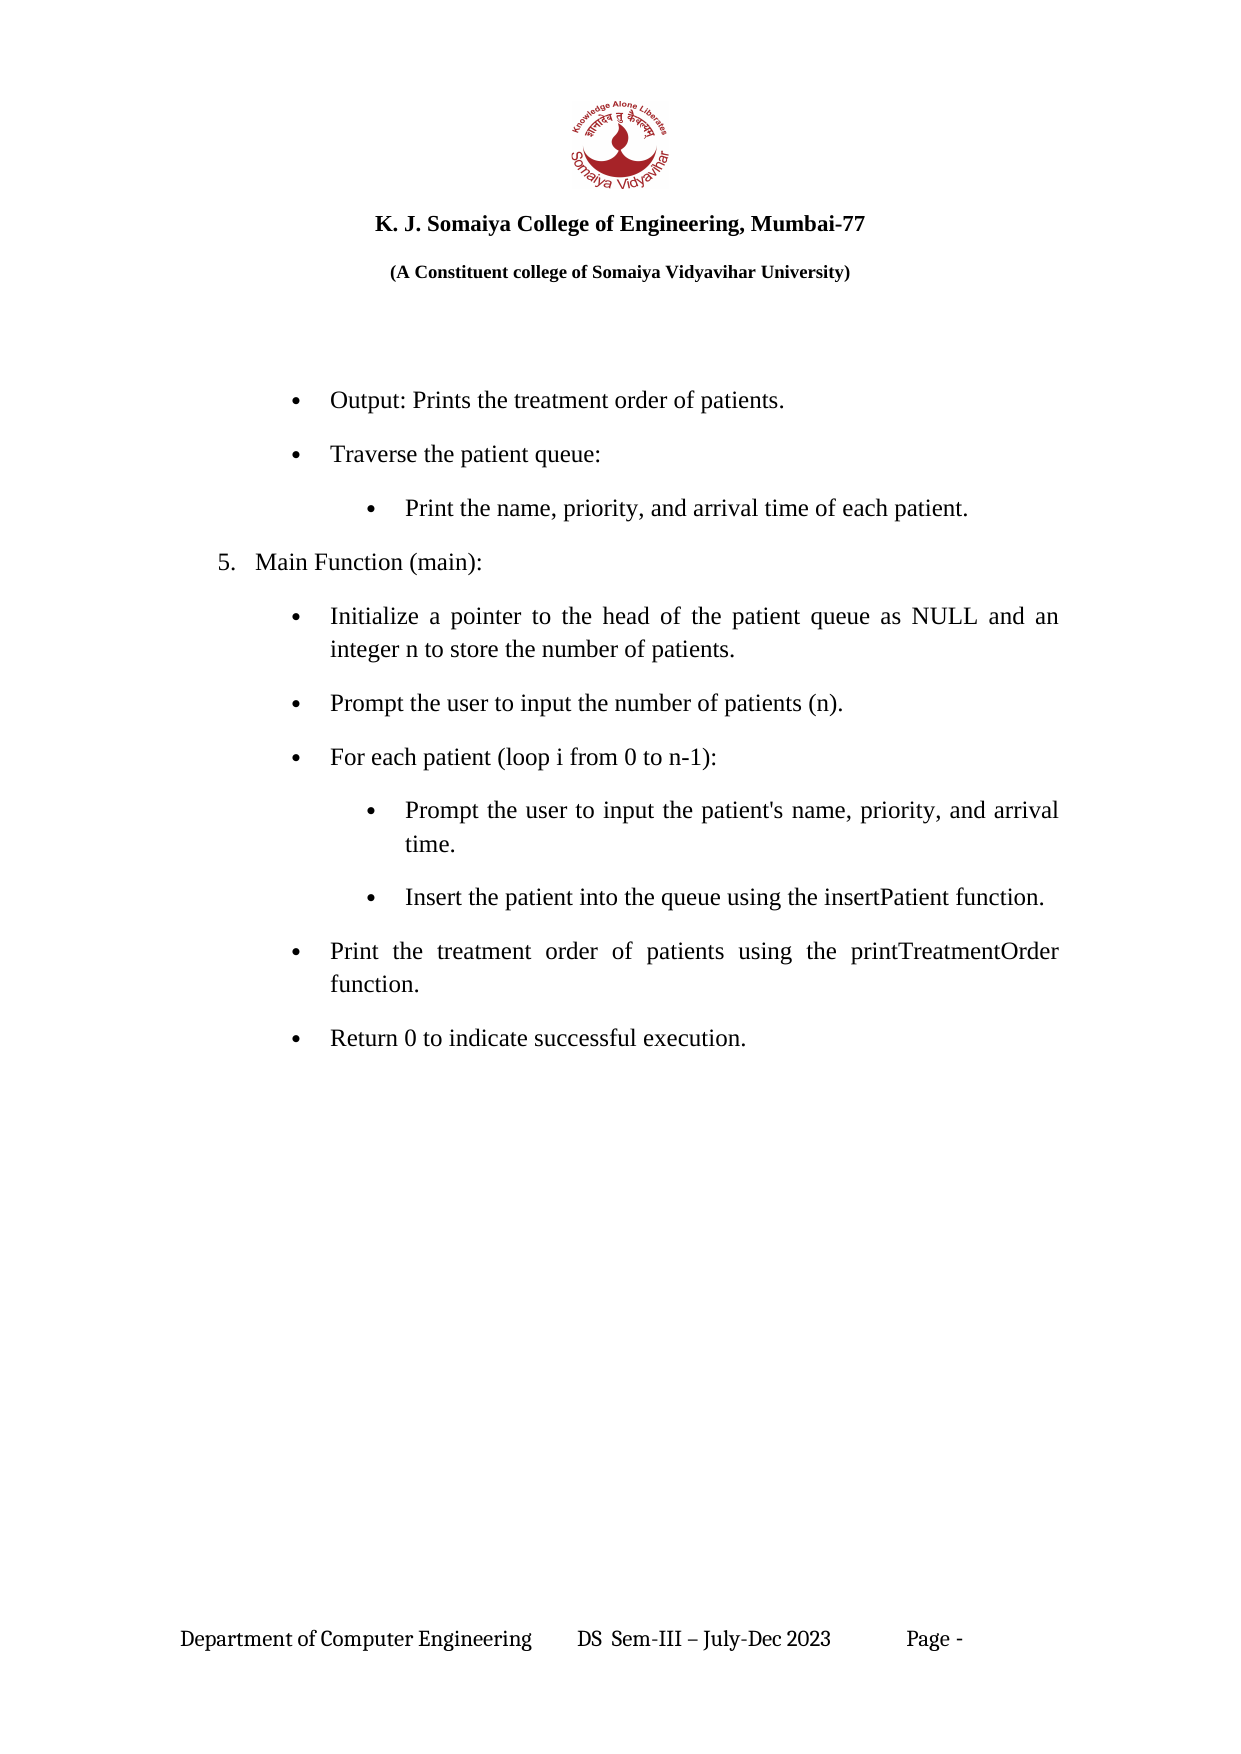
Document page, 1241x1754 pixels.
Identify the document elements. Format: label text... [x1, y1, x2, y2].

list Prompt the user to input the patient's name, priority, and arrival time. [367, 796, 1060, 857]
list Prompt the user to input the number of patients (n). [292, 688, 1060, 717]
list For each patient (loop i from 0 to n-1): [292, 742, 1060, 771]
list Main Function (main): [217, 547, 1060, 576]
picture [571, 101, 669, 189]
list Initialize a pointer to the head of the patient queue as NULL and an integer n to store the number of patients. [292, 601, 1060, 663]
list Insert the patient into the queue using the insertPatient function. [367, 882, 1060, 911]
list Return 0 to indicate successful execution. [292, 1023, 1060, 1052]
list Traverse the patient queue: [292, 439, 1060, 468]
list Output: Prints the treatment order of patients. [292, 386, 1060, 414]
list Print the name, priority, and arrival time of each patient. [367, 493, 1060, 522]
list Print the treatment order of patients using the printTreatmentOrder function. [292, 936, 1060, 998]
